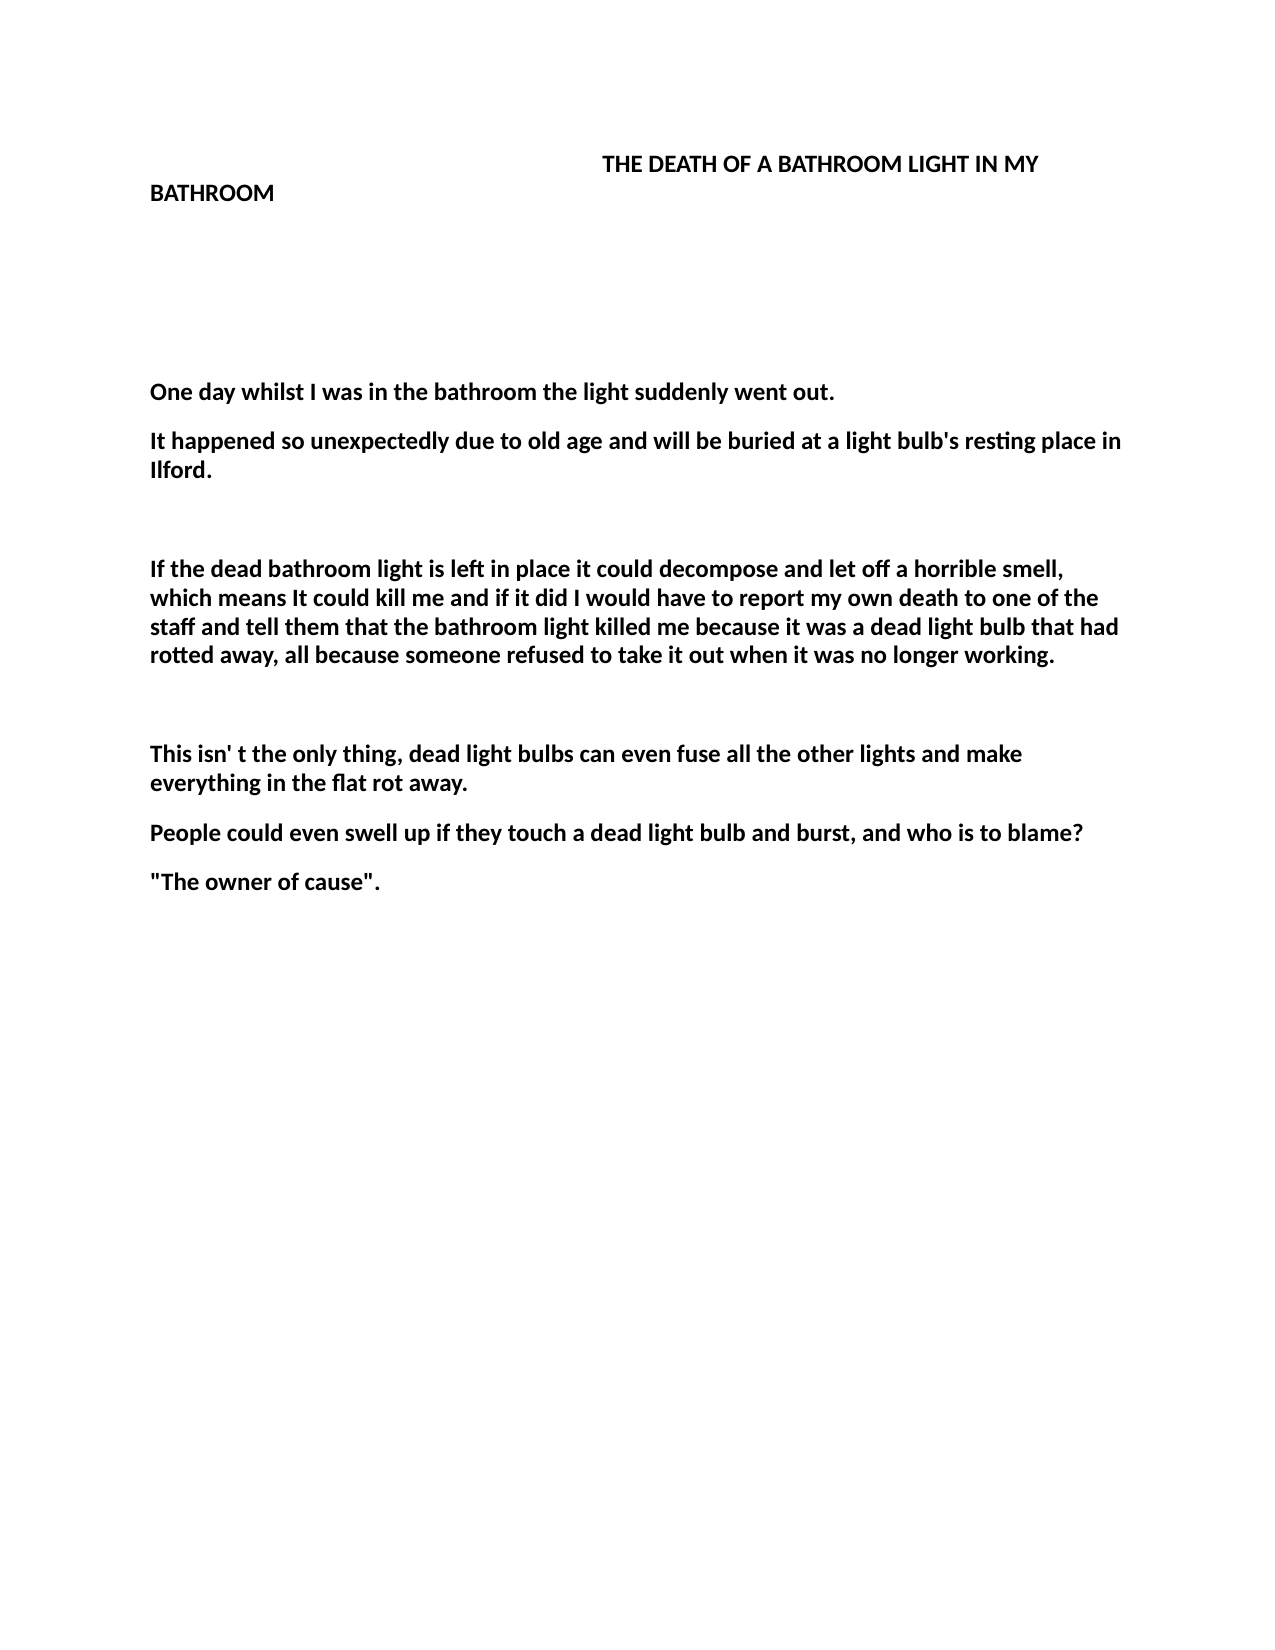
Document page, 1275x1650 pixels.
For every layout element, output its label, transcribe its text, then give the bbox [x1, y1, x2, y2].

text THE DEATH OF A BATHROOM LIGHT IN MY BATHROOM [150, 150, 1125, 207]
text People could even swell up if they touch a dead light bulb and burst, and who is to blame? [150, 818, 1125, 847]
text This isn' t the only thing, dead light bulbs can even fuse all the other lights and make everything in the flat rot away. [150, 740, 1125, 797]
text It happened so unexpectedly due to old age and will be buried at a light bulb's resting place in Ilford. [150, 427, 1125, 484]
text If the dead bathroom light is left in place it could decompose and let off a horrible smell, which means It could kill me and if it did I would have to report my own death to one of the staff and tell them that the bathroom light killed me because it was a dead light bulb that had rotted away, all because someone refused to take it out when it was no longer working. [150, 554, 1125, 669]
text "The owner of cause". [150, 868, 1125, 897]
text One day whilst I was in the bathroom the light suddenly went out. [150, 377, 1125, 406]
